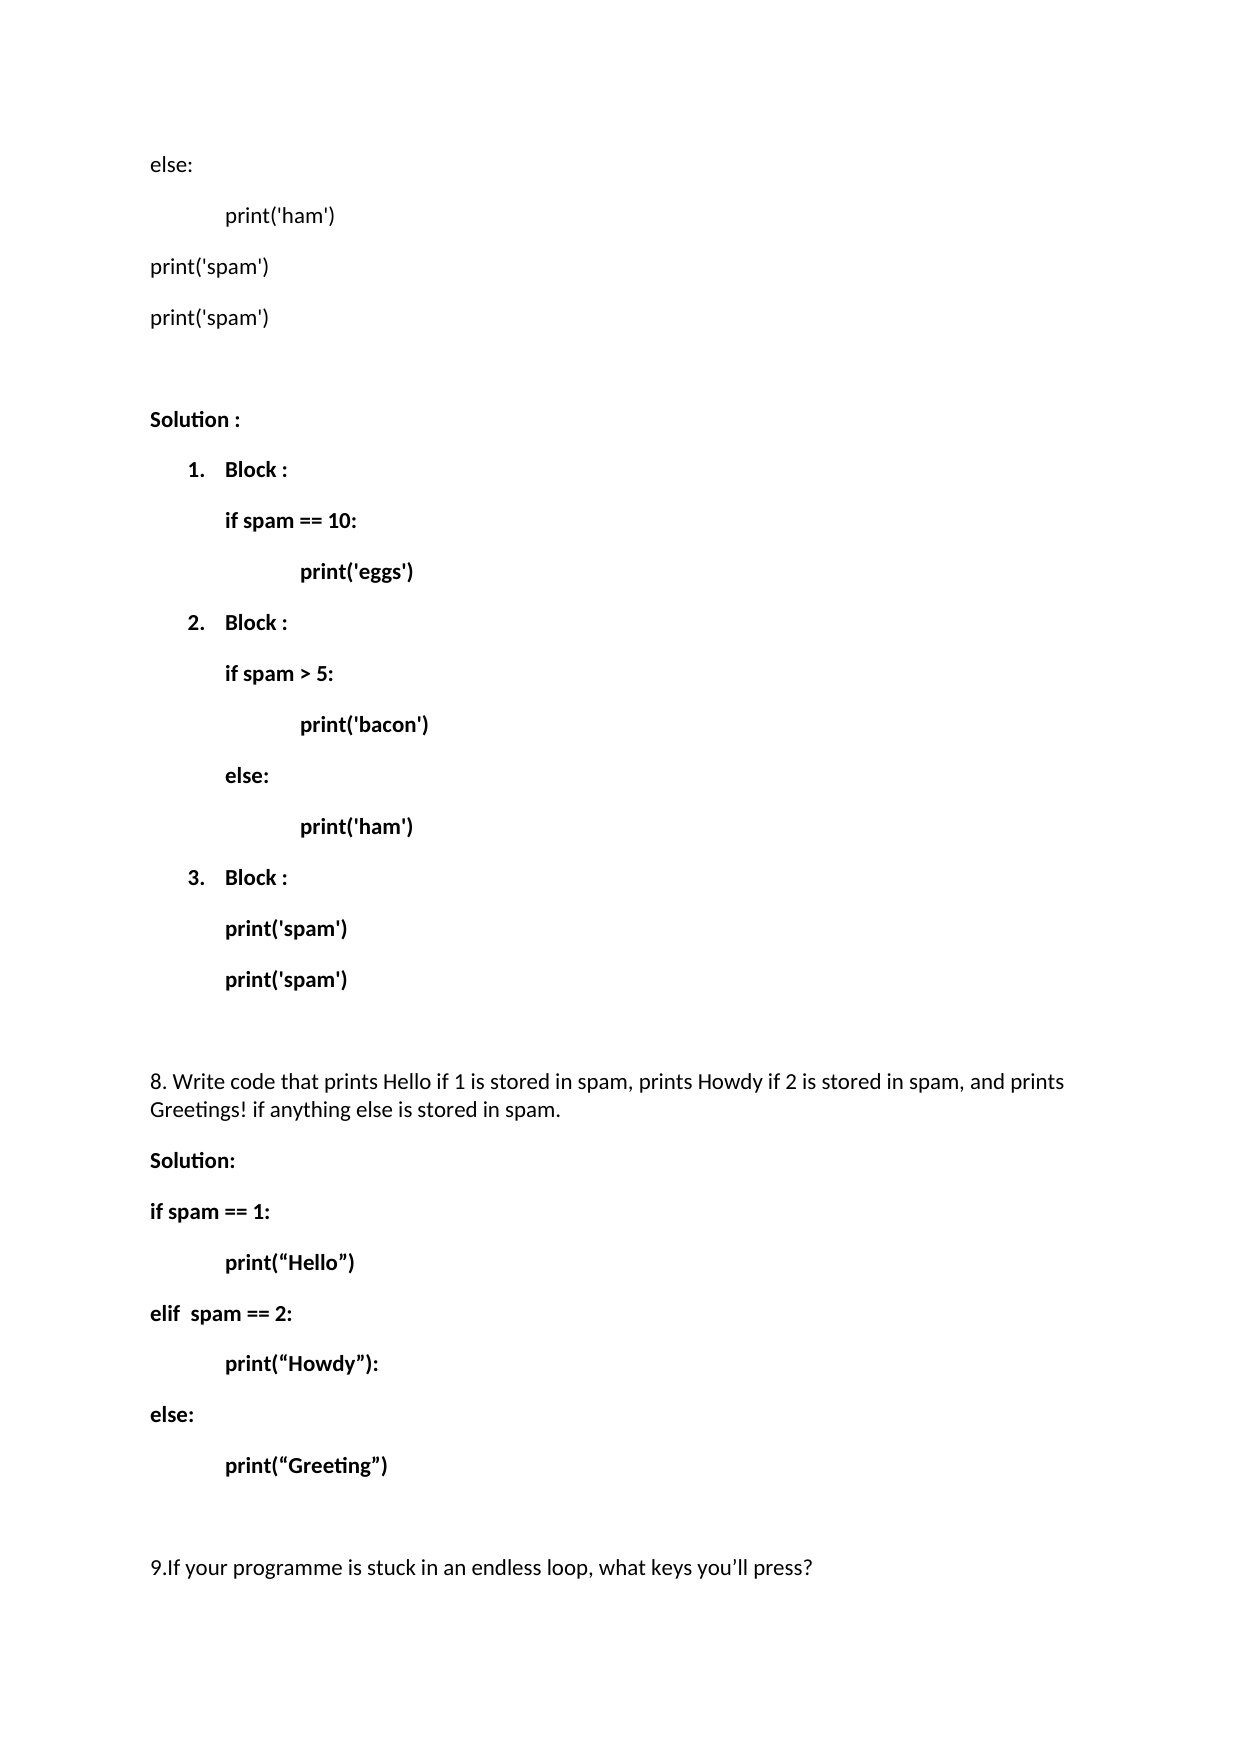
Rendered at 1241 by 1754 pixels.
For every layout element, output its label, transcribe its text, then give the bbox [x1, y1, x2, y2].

text print('ham') [150, 201, 1090, 229]
text print('spam') [150, 252, 1090, 280]
text print('spam') [225, 914, 1090, 942]
text else: [225, 761, 1090, 789]
text else: [150, 150, 1090, 178]
text print('ham') [225, 812, 1090, 840]
text elif spam == 2: [150, 1299, 1090, 1327]
text Solution : [150, 405, 1090, 433]
text if spam > 5: [225, 659, 1090, 687]
text Solution: [150, 1146, 1090, 1174]
list Block : [187, 863, 1090, 891]
text print(“Greeting”) [150, 1451, 1090, 1479]
text print('spam') [225, 965, 1090, 993]
text print(“Hello”) [150, 1248, 1090, 1276]
text if spam == 1: [150, 1197, 1090, 1225]
text print(“Howdy”): [150, 1349, 1090, 1378]
text print('eggs') [225, 557, 1090, 586]
list Block : [187, 456, 1090, 484]
text 8. Write code that prints Hello if 1 is stored in spam, prints Howdy if 2 is stored in spam, and prints Greetings! if anything else is stored in spam. [150, 1067, 1090, 1123]
text else: [150, 1401, 1090, 1428]
text print('spam') [150, 303, 1090, 331]
list Block : [187, 608, 1090, 636]
text 9.If your programme is stuck in an endless loop, what keys you’ll press? [150, 1553, 1090, 1581]
text print('bacon') [225, 710, 1090, 738]
text if spam == 10: [225, 507, 1090, 534]
